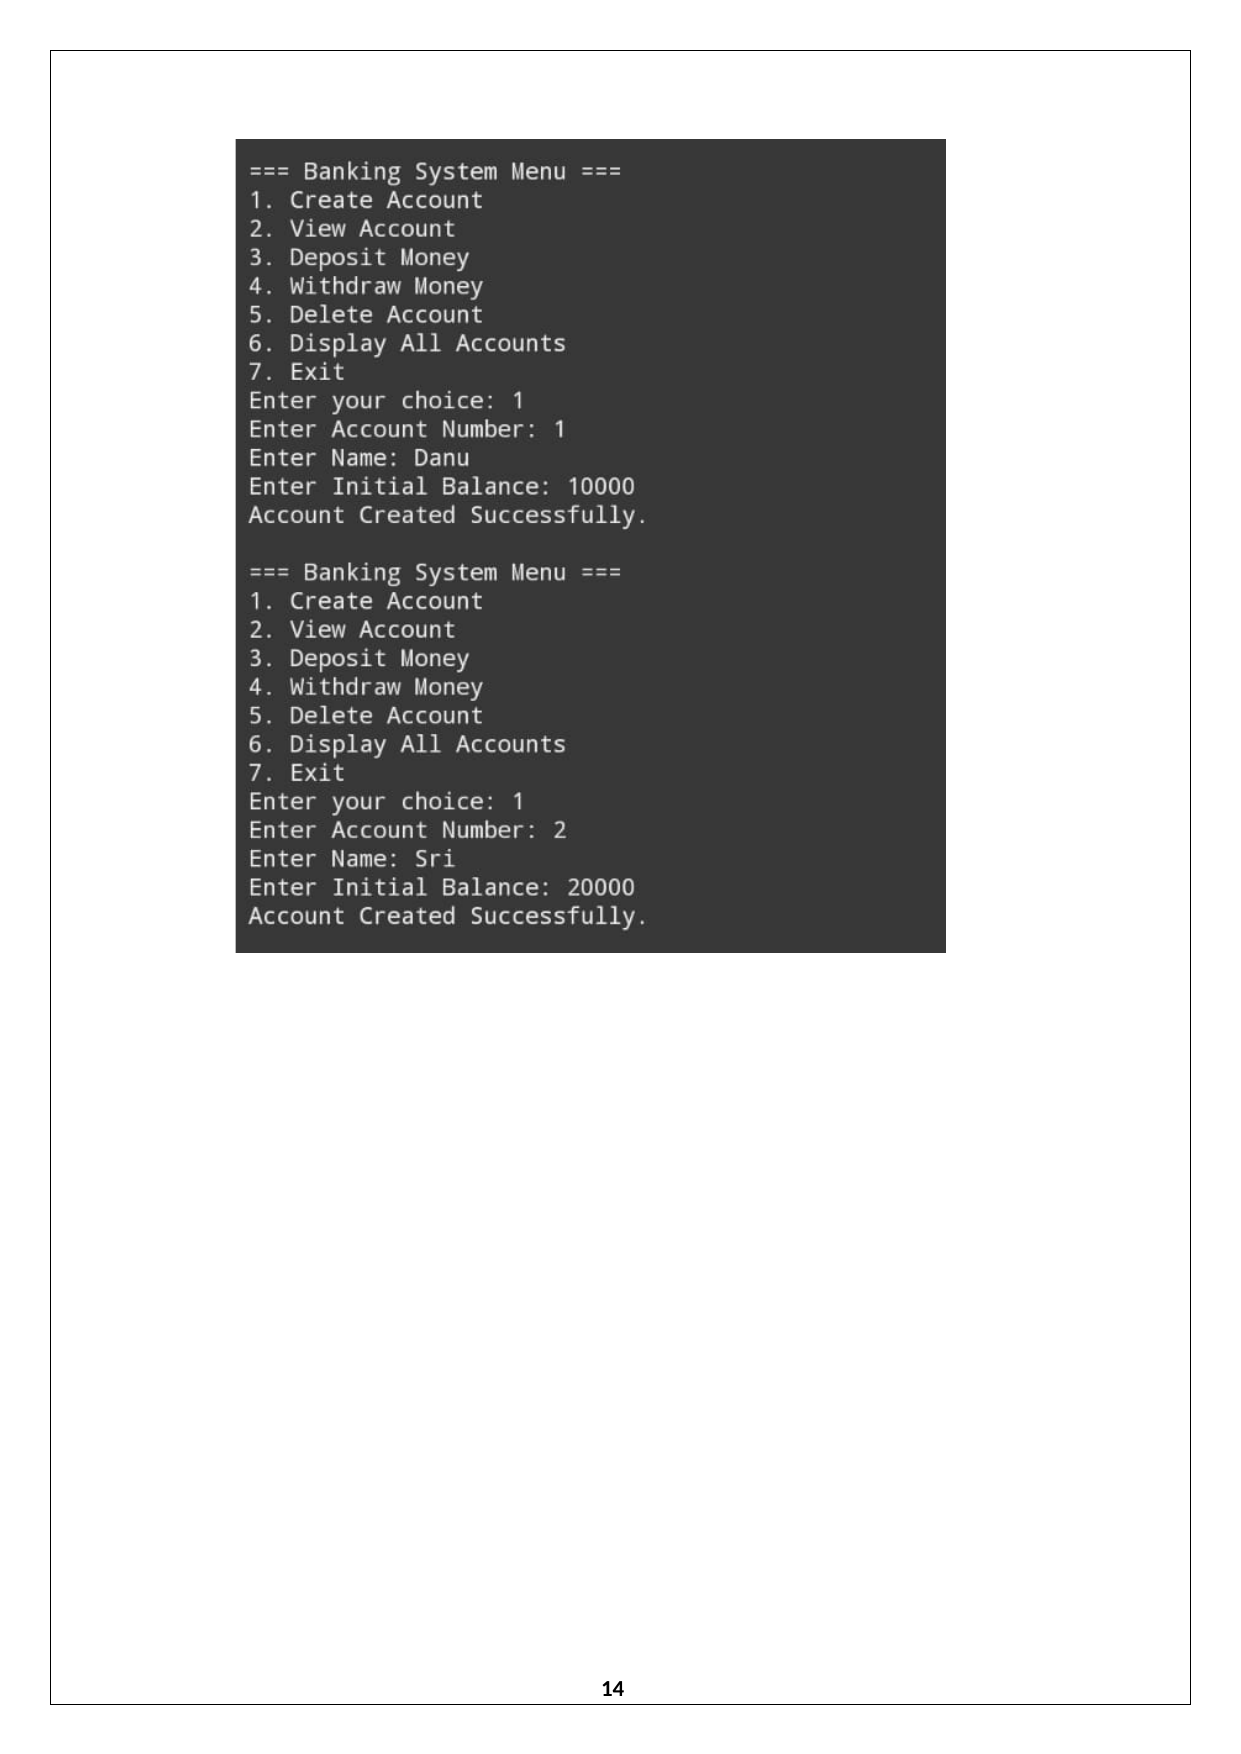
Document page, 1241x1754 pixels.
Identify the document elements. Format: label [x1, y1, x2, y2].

picture [235, 139, 946, 953]
